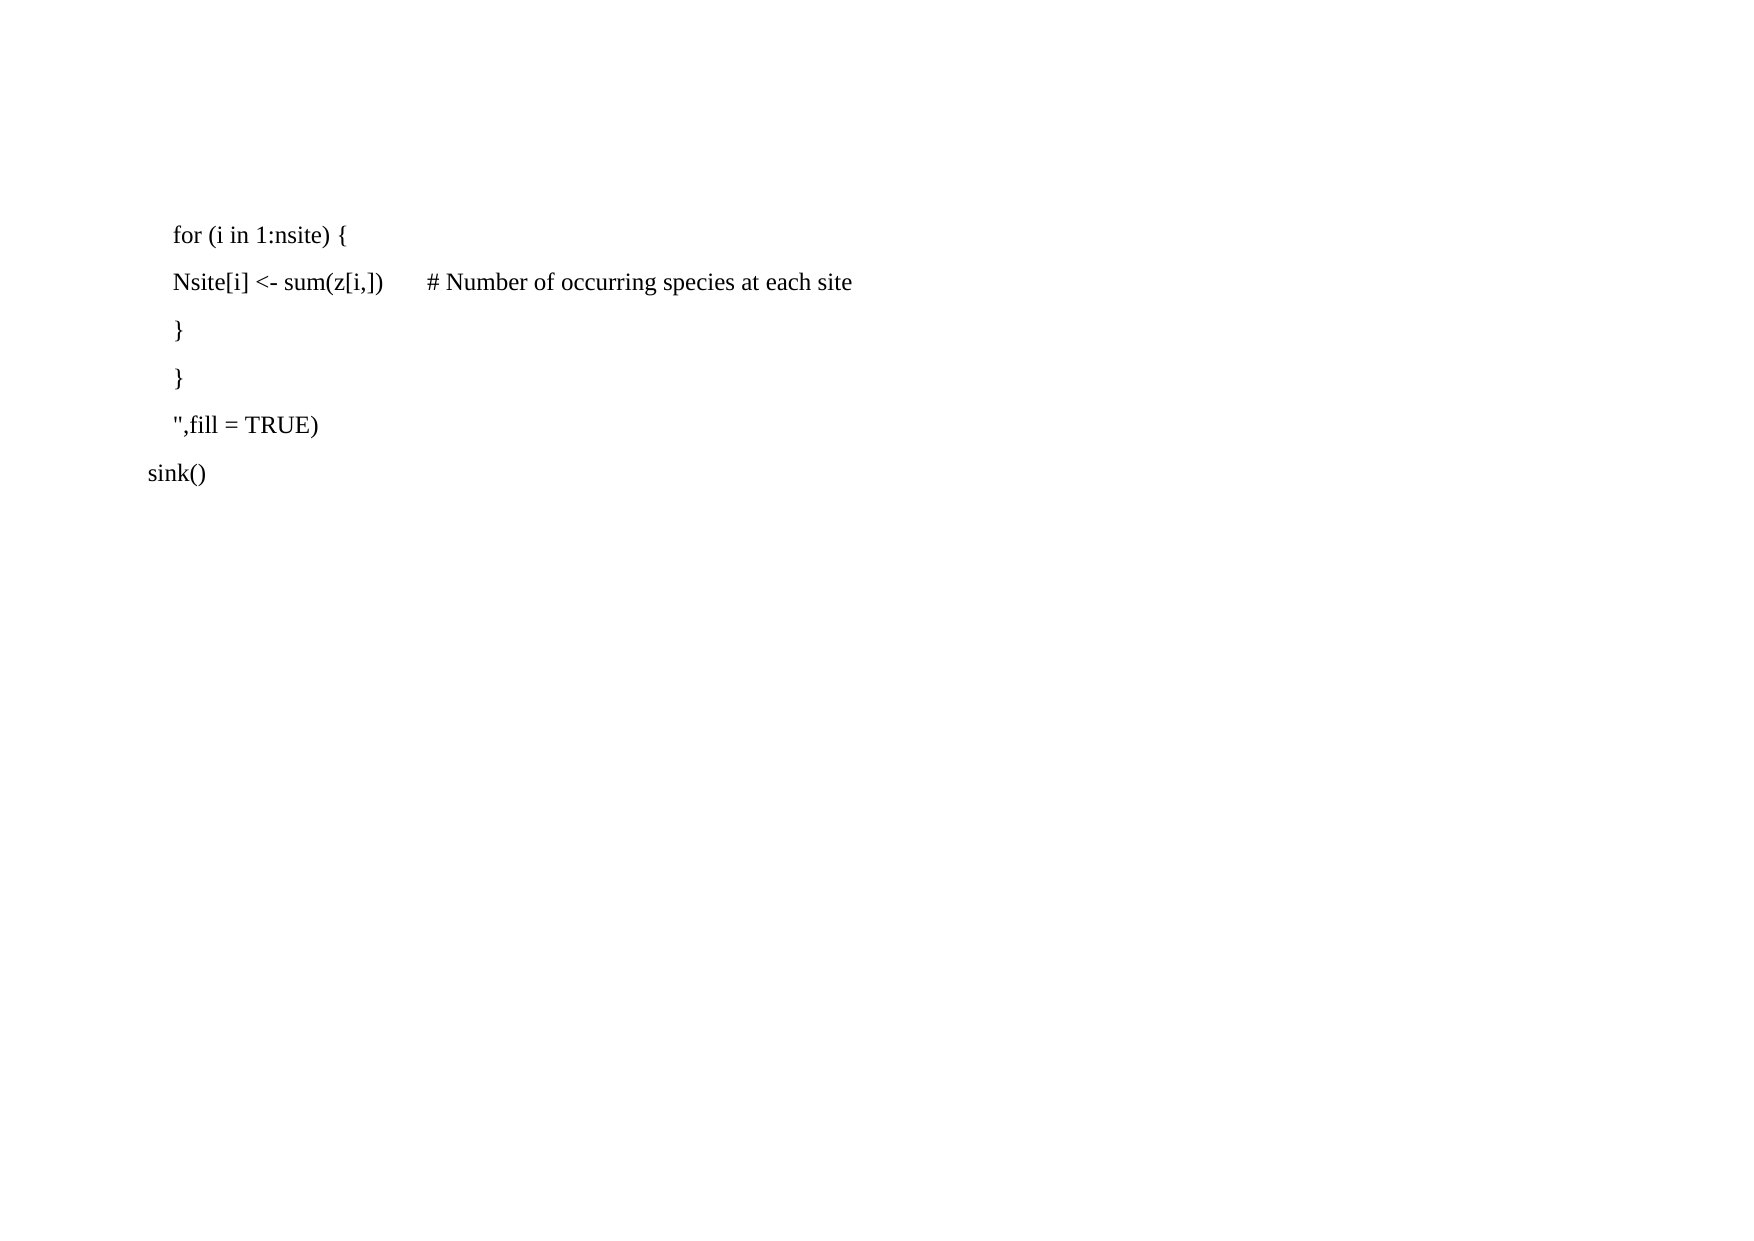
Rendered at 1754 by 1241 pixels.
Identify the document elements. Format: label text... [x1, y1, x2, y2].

text for (i in 1:nsite) { [148, 220, 1606, 248]
text Nsite[i] <- sum(z[i,]) # Number of occurring species at each site [148, 267, 1606, 296]
text } [148, 315, 1606, 344]
text } [148, 363, 1606, 392]
text sink() [148, 458, 1606, 487]
text ",fill = TRUE) [148, 411, 1606, 439]
